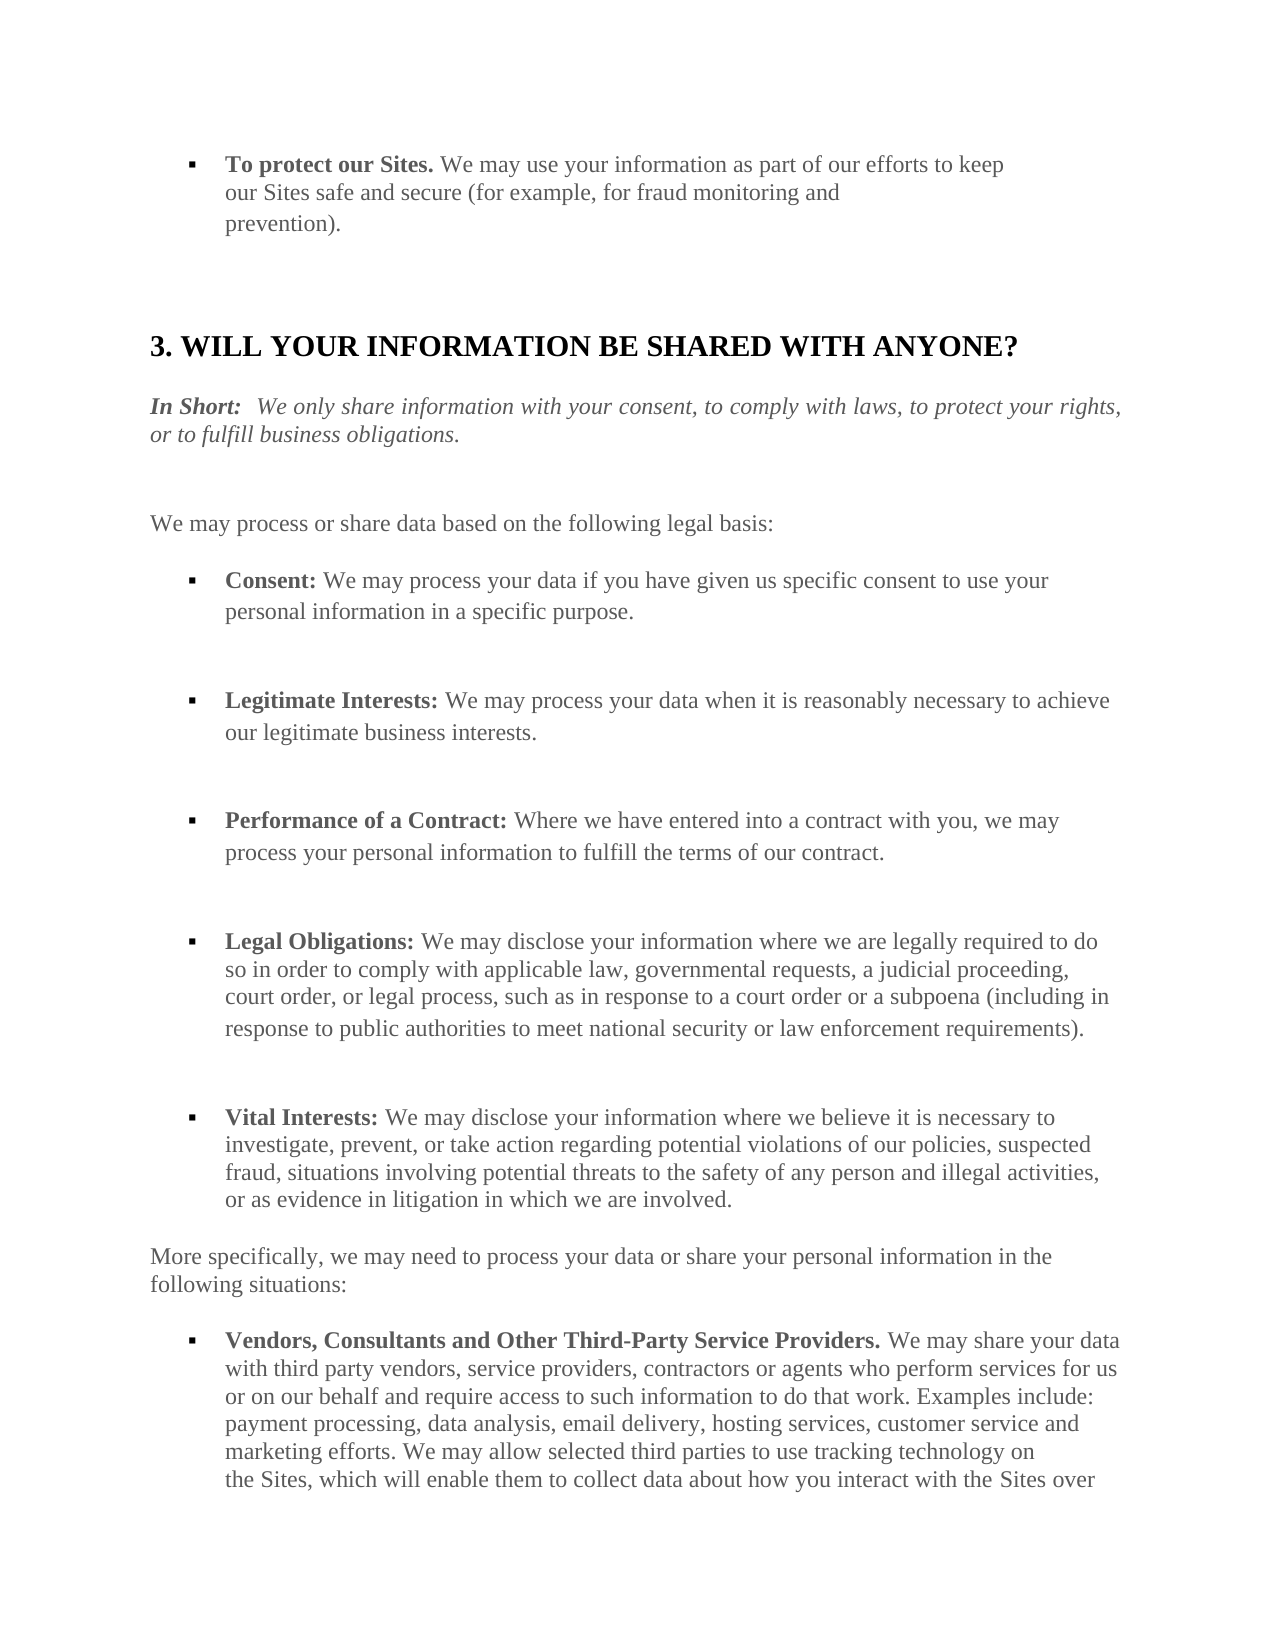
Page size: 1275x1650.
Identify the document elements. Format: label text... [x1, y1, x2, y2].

text We may process or share data based on the following legal basis: [150, 509, 1125, 537]
text More specifically, we may need to process your data or share your personal information in the following situations: [150, 1242, 1125, 1297]
list Legitimate Interests: We may process your data when it is reasonably necessary to achieve our legitimate business interests. [187, 686, 1125, 807]
text 3. WILL YOUR INFORMATION BE SHARED WITH ANYONE? [150, 328, 1125, 363]
list Vital Interests: We may disclose your information where we believe it is necessary to investigate, prevent, or take action regarding potential violations of our policies, suspected fraud, situations involving potential threats to the safety of any person and illegal activities, or as evidence in litigation in which we are involved. [187, 1103, 1125, 1213]
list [187, 1327, 1125, 1492]
list Performance of a Contract: Where we have entered into a contract with you, we may process your personal information to fulfill the terms of our contract. [187, 807, 1125, 927]
list Consent: We may process your data if you have given us specific consent to use your personal information in a specific purpose. [187, 566, 1125, 686]
list To protect our Sites. We may use your information as part of our efforts to keep our Sites safe and secure (for example, for fraud monitoring and prevention). [187, 150, 1125, 238]
list Legal Obligations: We may disclose your information where we are legally required to do so in order to comply with applicable law, governmental requests, a judicial proceeding, court order, or legal process, such as in response to a court order or a subpoena (including in response to public authorities to meet national security or law enforcement requirements). [187, 927, 1125, 1103]
text In Short: We only share information with your consent, to comply with laws, to protect your rights, or to fulfill business obligations. [150, 392, 1125, 447]
